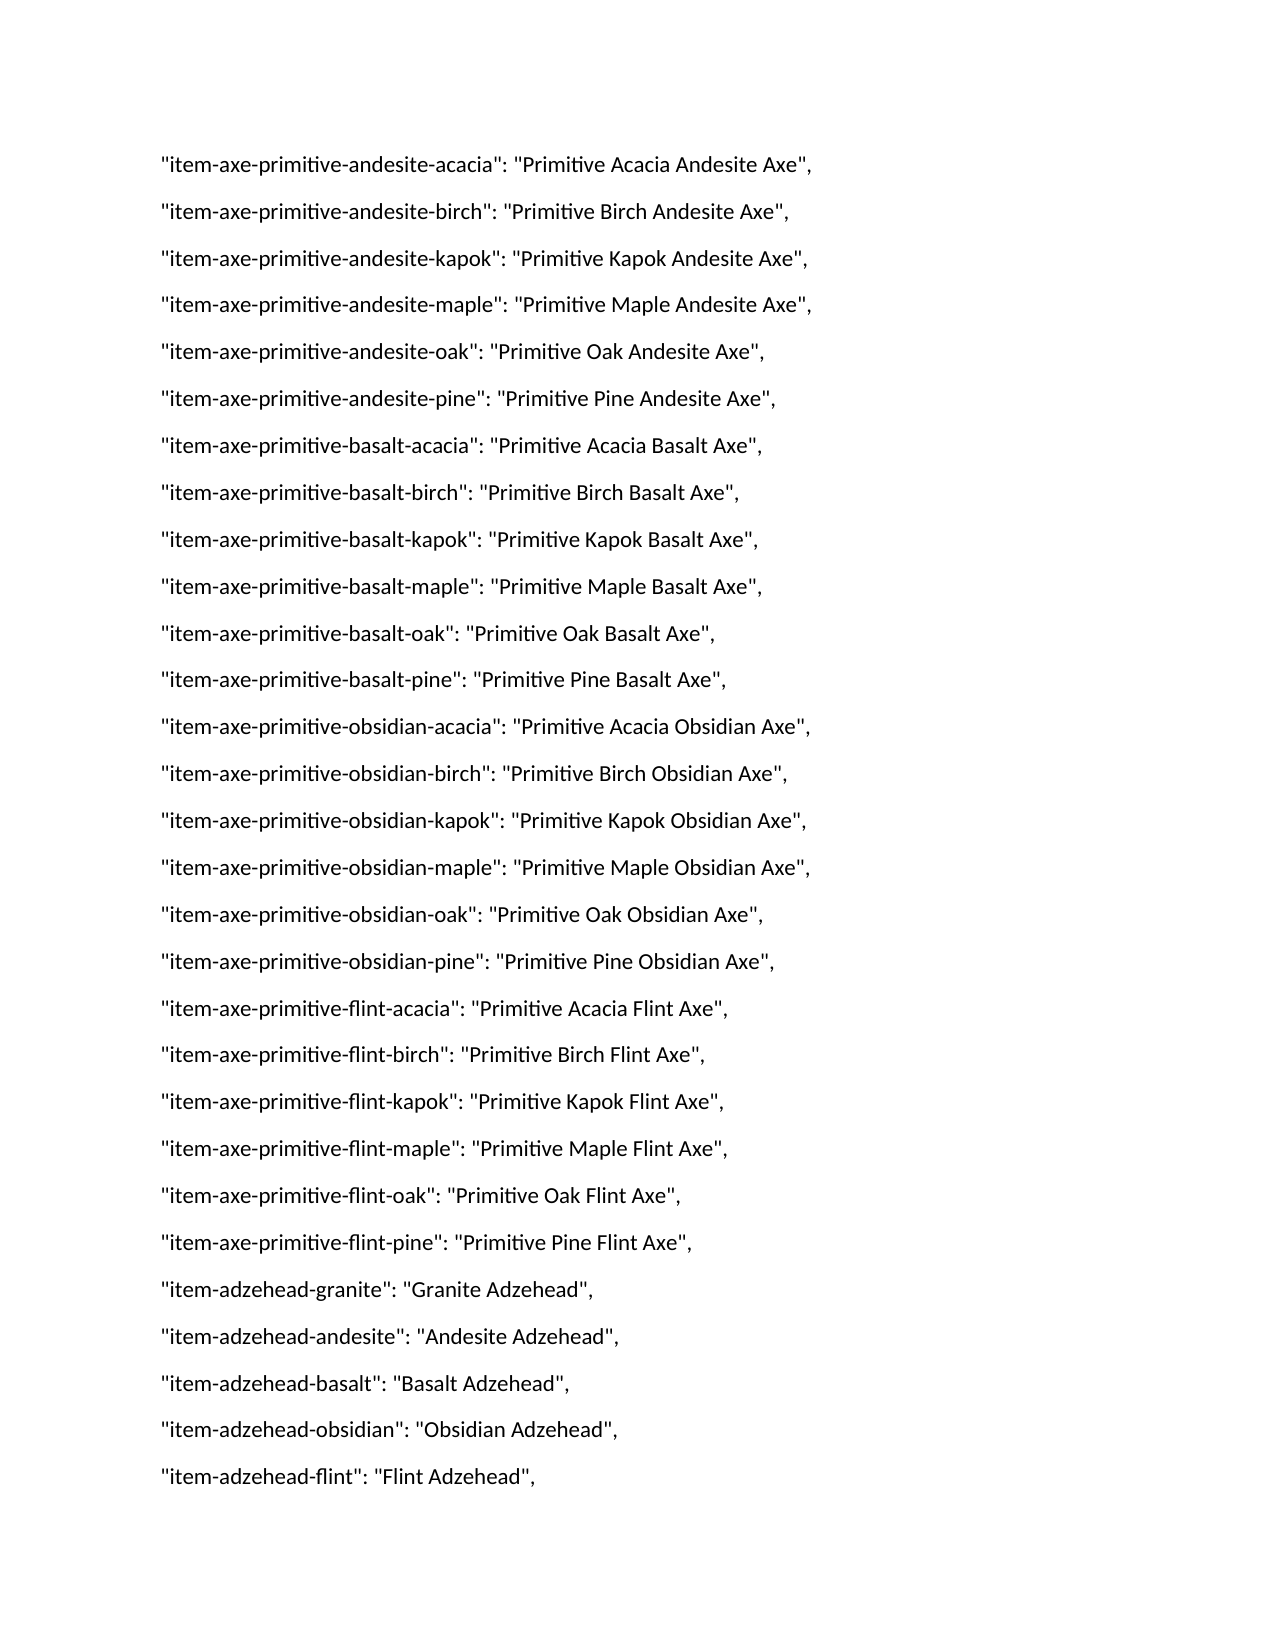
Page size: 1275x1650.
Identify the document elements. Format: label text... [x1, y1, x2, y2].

text "item-axe-primitive-basalt-maple": "Primitive Maple Basalt Axe", [150, 572, 1125, 600]
text "item-axe-primitive-basalt-pine": "Primitive Pine Basalt Axe", [150, 666, 1125, 694]
text "item-axe-primitive-flint-pine": "Primitive Pine Flint Axe", [150, 1228, 1125, 1256]
text "item-adzehead-basalt": "Basalt Adzehead", [150, 1369, 1125, 1397]
text "item-axe-primitive-andesite-pine": "Primitive Pine Andesite Axe", [150, 384, 1125, 412]
text "item-axe-primitive-basalt-oak": "Primitive Oak Basalt Axe", [150, 619, 1125, 647]
text "item-axe-primitive-basalt-birch": "Primitive Birch Basalt Axe", [150, 478, 1125, 506]
text "item-axe-primitive-obsidian-acacia": "Primitive Acacia Obsidian Axe", [150, 712, 1125, 741]
text "item-adzehead-granite": "Granite Adzehead", [150, 1275, 1125, 1303]
text "item-axe-primitive-andesite-birch": "Primitive Birch Andesite Axe", [150, 197, 1125, 225]
text "item-axe-primitive-obsidian-pine": "Primitive Pine Obsidian Axe", [150, 947, 1125, 975]
text "item-adzehead-flint": "Flint Adzehead", [150, 1462, 1125, 1491]
text "item-axe-primitive-andesite-maple": "Primitive Maple Andesite Axe", [150, 291, 1125, 319]
text "item-axe-primitive-flint-oak": "Primitive Oak Flint Axe", [150, 1181, 1125, 1209]
text "item-axe-primitive-flint-acacia": "Primitive Acacia Flint Axe", [150, 994, 1125, 1022]
text "item-axe-primitive-flint-kapok": "Primitive Kapok Flint Axe", [150, 1087, 1125, 1116]
text "item-axe-primitive-flint-maple": "Primitive Maple Flint Axe", [150, 1134, 1125, 1162]
text "item-axe-primitive-obsidian-kapok": "Primitive Kapok Obsidian Axe", [150, 806, 1125, 834]
text "item-axe-primitive-obsidian-maple": "Primitive Maple Obsidian Axe", [150, 853, 1125, 881]
text "item-axe-primitive-andesite-kapok": "Primitive Kapok Andesite Axe", [150, 244, 1125, 272]
text "item-axe-primitive-flint-birch": "Primitive Birch Flint Axe", [150, 1041, 1125, 1069]
text "item-adzehead-andesite": "Andesite Adzehead", [150, 1322, 1125, 1350]
text "item-axe-primitive-andesite-acacia": "Primitive Acacia Andesite Axe", [150, 150, 1125, 178]
text "item-axe-primitive-obsidian-birch": "Primitive Birch Obsidian Axe", [150, 759, 1125, 787]
text "item-adzehead-obsidian": "Obsidian Adzehead", [150, 1416, 1125, 1444]
text "item-axe-primitive-obsidian-oak": "Primitive Oak Obsidian Axe", [150, 900, 1125, 928]
text "item-axe-primitive-basalt-acacia": "Primitive Acacia Basalt Axe", [150, 431, 1125, 459]
text "item-axe-primitive-basalt-kapok": "Primitive Kapok Basalt Axe", [150, 525, 1125, 553]
text "item-axe-primitive-andesite-oak": "Primitive Oak Andesite Axe", [150, 337, 1125, 366]
